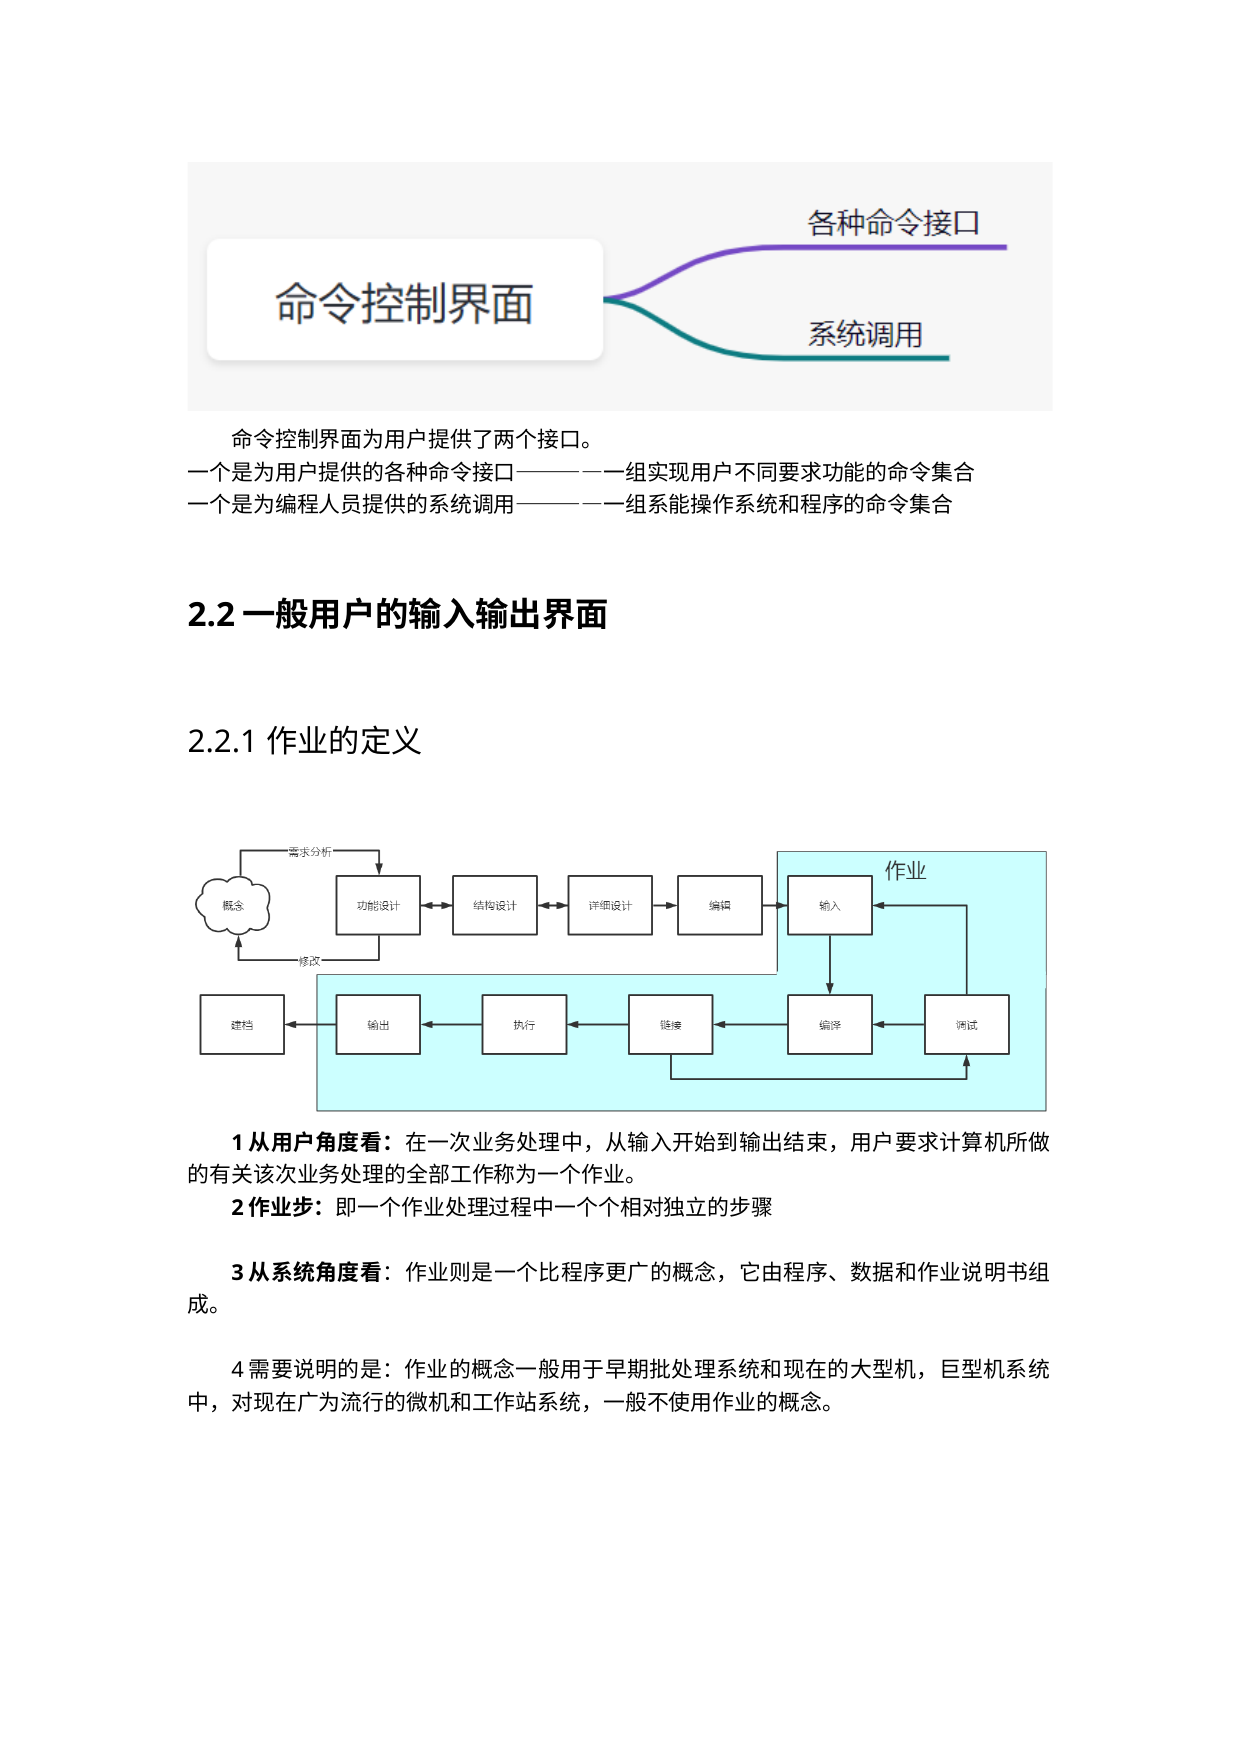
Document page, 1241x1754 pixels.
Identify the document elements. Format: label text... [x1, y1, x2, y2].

text 3从系统角度看：作业则是一个比程序更广的概念，它由程序、数据和作业说明书组成。 [187, 1254, 1053, 1319]
subtitle 2.2一般用户的输入输出界面 [187, 579, 1053, 644]
text 2作业步：即一个作业处理过程中一个个相对独立的步骤 [187, 1189, 1053, 1222]
text 4需要说明的是：作业的概念一般用于早期批处理系统和现在的大型机，巨型机系统中，对现在广为流行的微机和工作站系统，一般不使用作业的概念。 [187, 1352, 1053, 1417]
picture [187, 831, 1053, 1116]
text 一个是为编程人员提供的系统调用————一组系能操作系统和程序的命令集合 [187, 487, 1053, 519]
text 一个是为用户提供的各种命令接口————一组实现用户不同要求功能的命令集合 [187, 454, 1053, 487]
text 命令控制界面为用户提供了两个接口。 [187, 422, 1053, 454]
picture [187, 162, 1053, 411]
text 1从用户角度看：在一次业务处理中，从输入开始到输出结束，用户要求计算机所做的有关该次业务处理的全部工作称为一个作业。 [187, 1124, 1053, 1189]
subtitle 2.2.1 作业的定义 [187, 706, 1053, 771]
